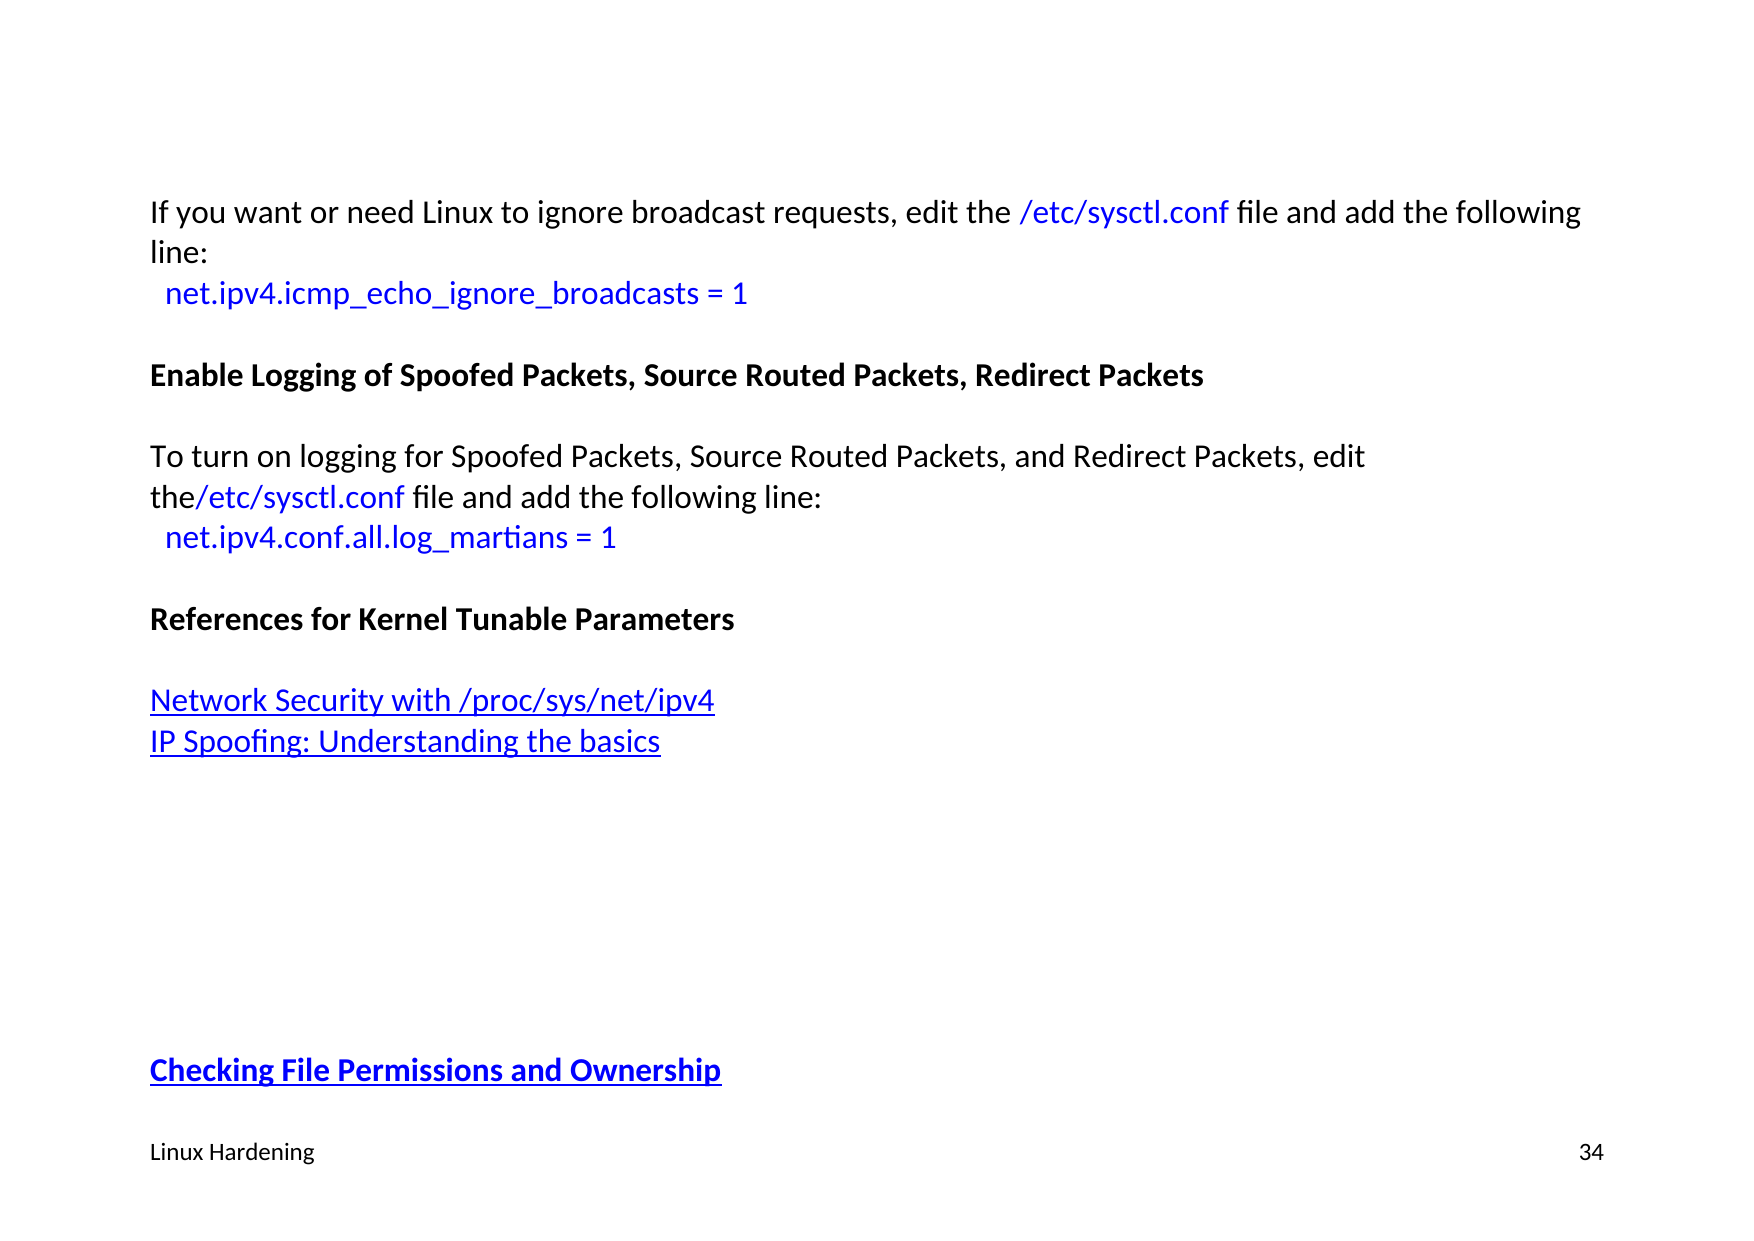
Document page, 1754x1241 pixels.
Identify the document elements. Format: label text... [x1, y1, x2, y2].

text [150, 150, 1604, 272]
text References for Kernel Tunable Parameters Network Security with /proc/sys/net/ipv4 IP Spoofing: Understanding the basics [150, 557, 1604, 791]
text net.ipv4.conf.all.log_martians = 1 [150, 517, 1604, 557]
text Enable Logging of Spoofed Packets, Source Routed Packets, Redirect Packets To turn on logging for Spoofed Packets, Source Routed Packets, and Redirect Packets, edit the/etc/sysctl.conf file and add the following line: [150, 313, 1604, 517]
text net.ipv4.icmp_echo_ignore_broadcasts = 1 [150, 272, 1604, 313]
text Checking File Permissions and Ownership [150, 1049, 1604, 1090]
